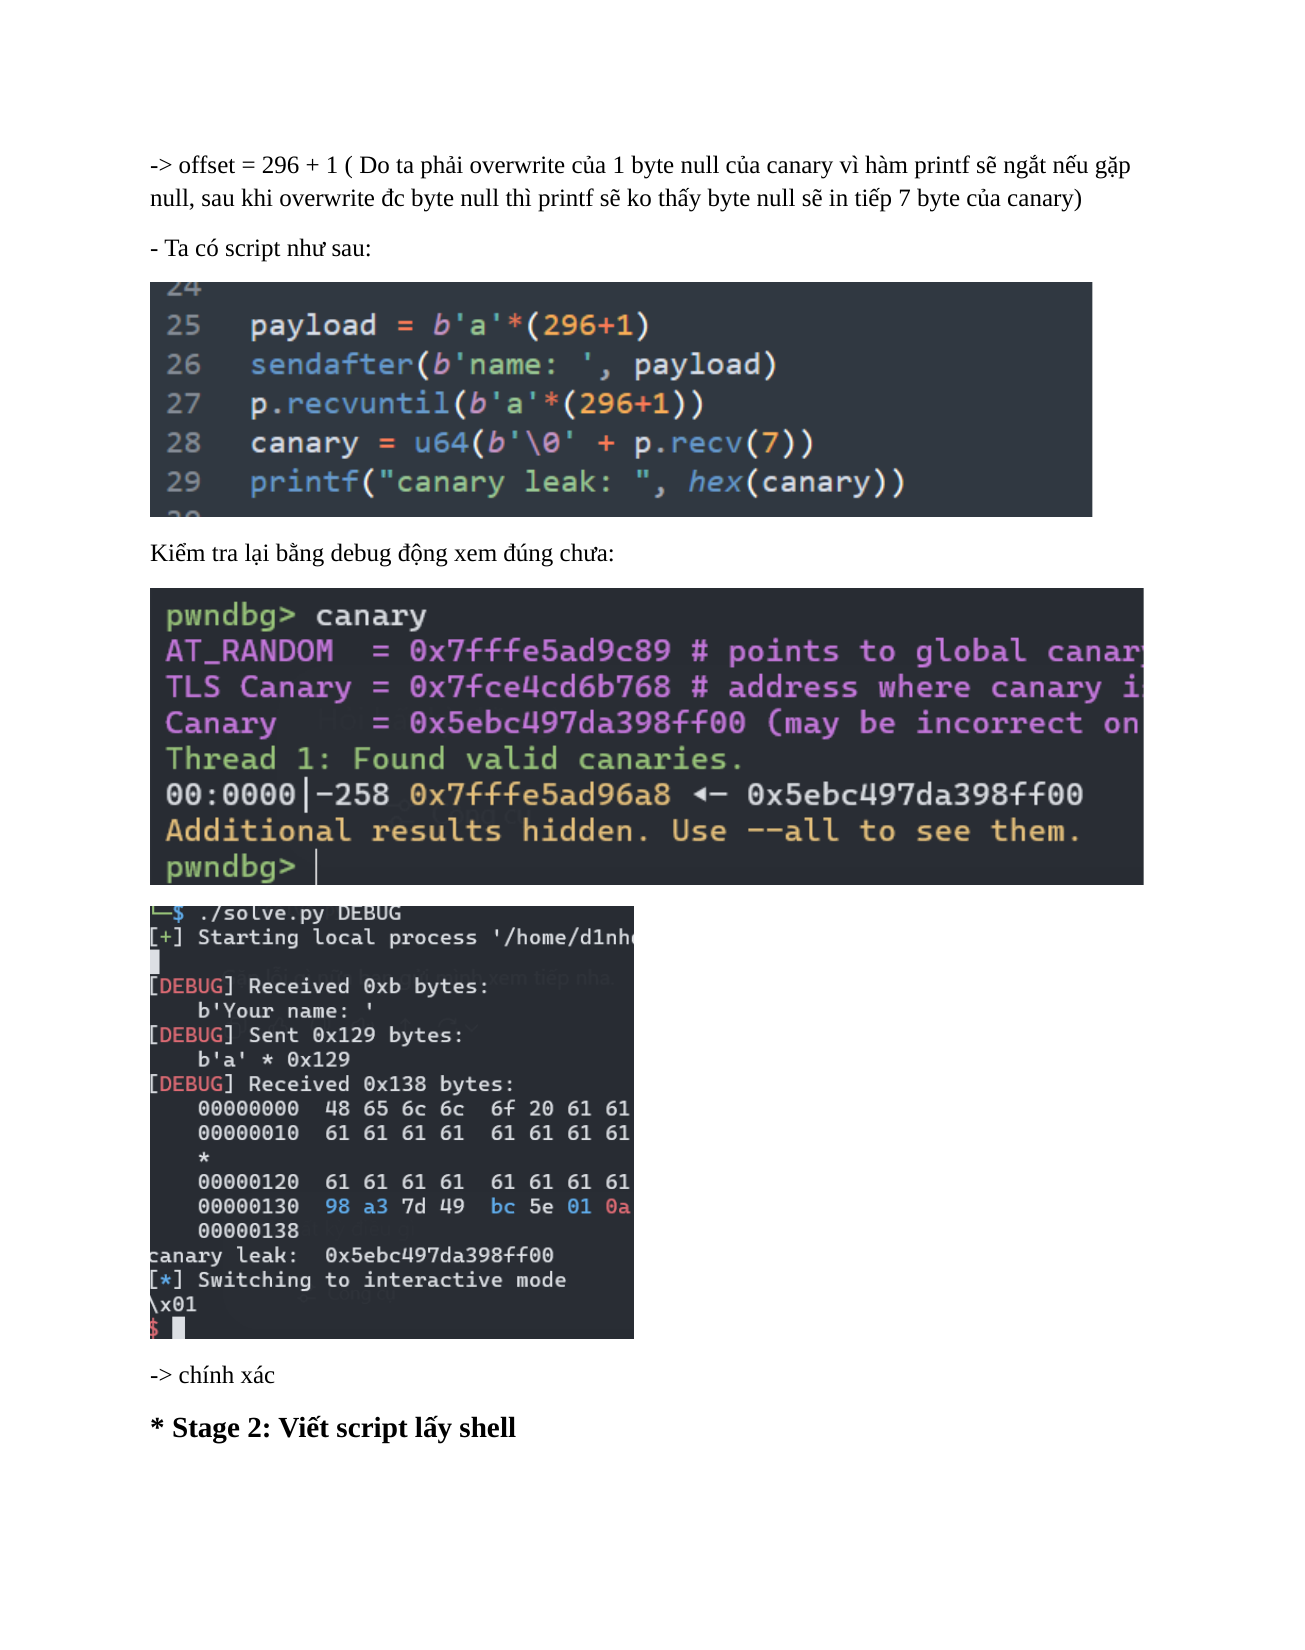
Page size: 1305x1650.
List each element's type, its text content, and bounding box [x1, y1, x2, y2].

text -> chính xác [150, 1360, 1155, 1389]
picture [150, 282, 1093, 517]
picture [150, 906, 634, 1339]
text -> offset = 296 + 1 ( Do ta phải overwrite của 1 byte null của canary vì hàm printf sẽ ngắt nếu gặp null, sau khi overwrite đc byte null thì printf sẽ ko thấy byte null sẽ in tiếp 7 byte của canary) [150, 150, 1155, 212]
text * Stage 2: Viết script lấy shell [150, 1410, 1155, 1443]
text - Ta có script như sau: [150, 233, 1155, 261]
text Kiểm tra lại bằng debug động xem đúng chưa: [150, 538, 1155, 567]
picture [150, 588, 1144, 885]
